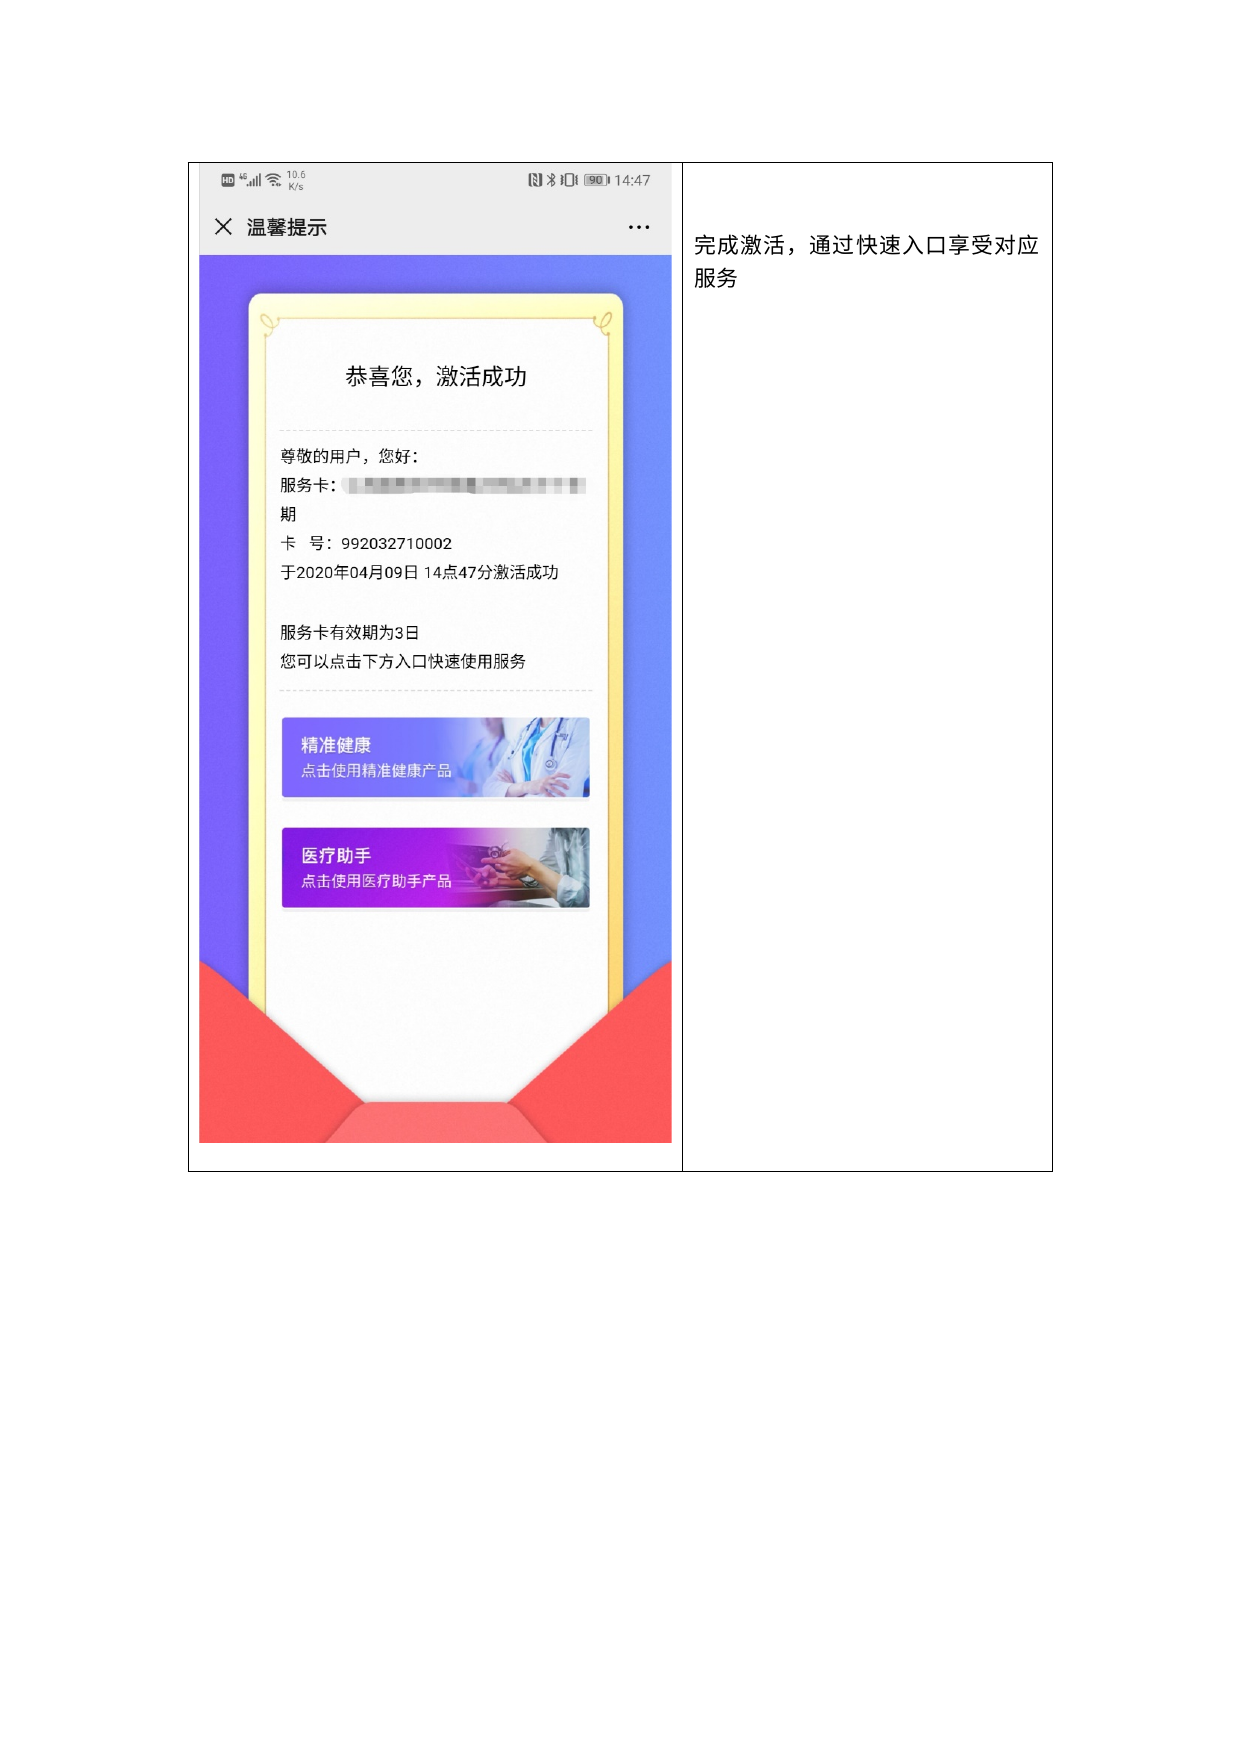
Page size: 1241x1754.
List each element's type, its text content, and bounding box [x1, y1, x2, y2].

picture [199, 163, 672, 1143]
table_cell 完成激活，通过快速入口享受对应服务 [683, 163, 1052, 1171]
table_cell [189, 163, 682, 1171]
